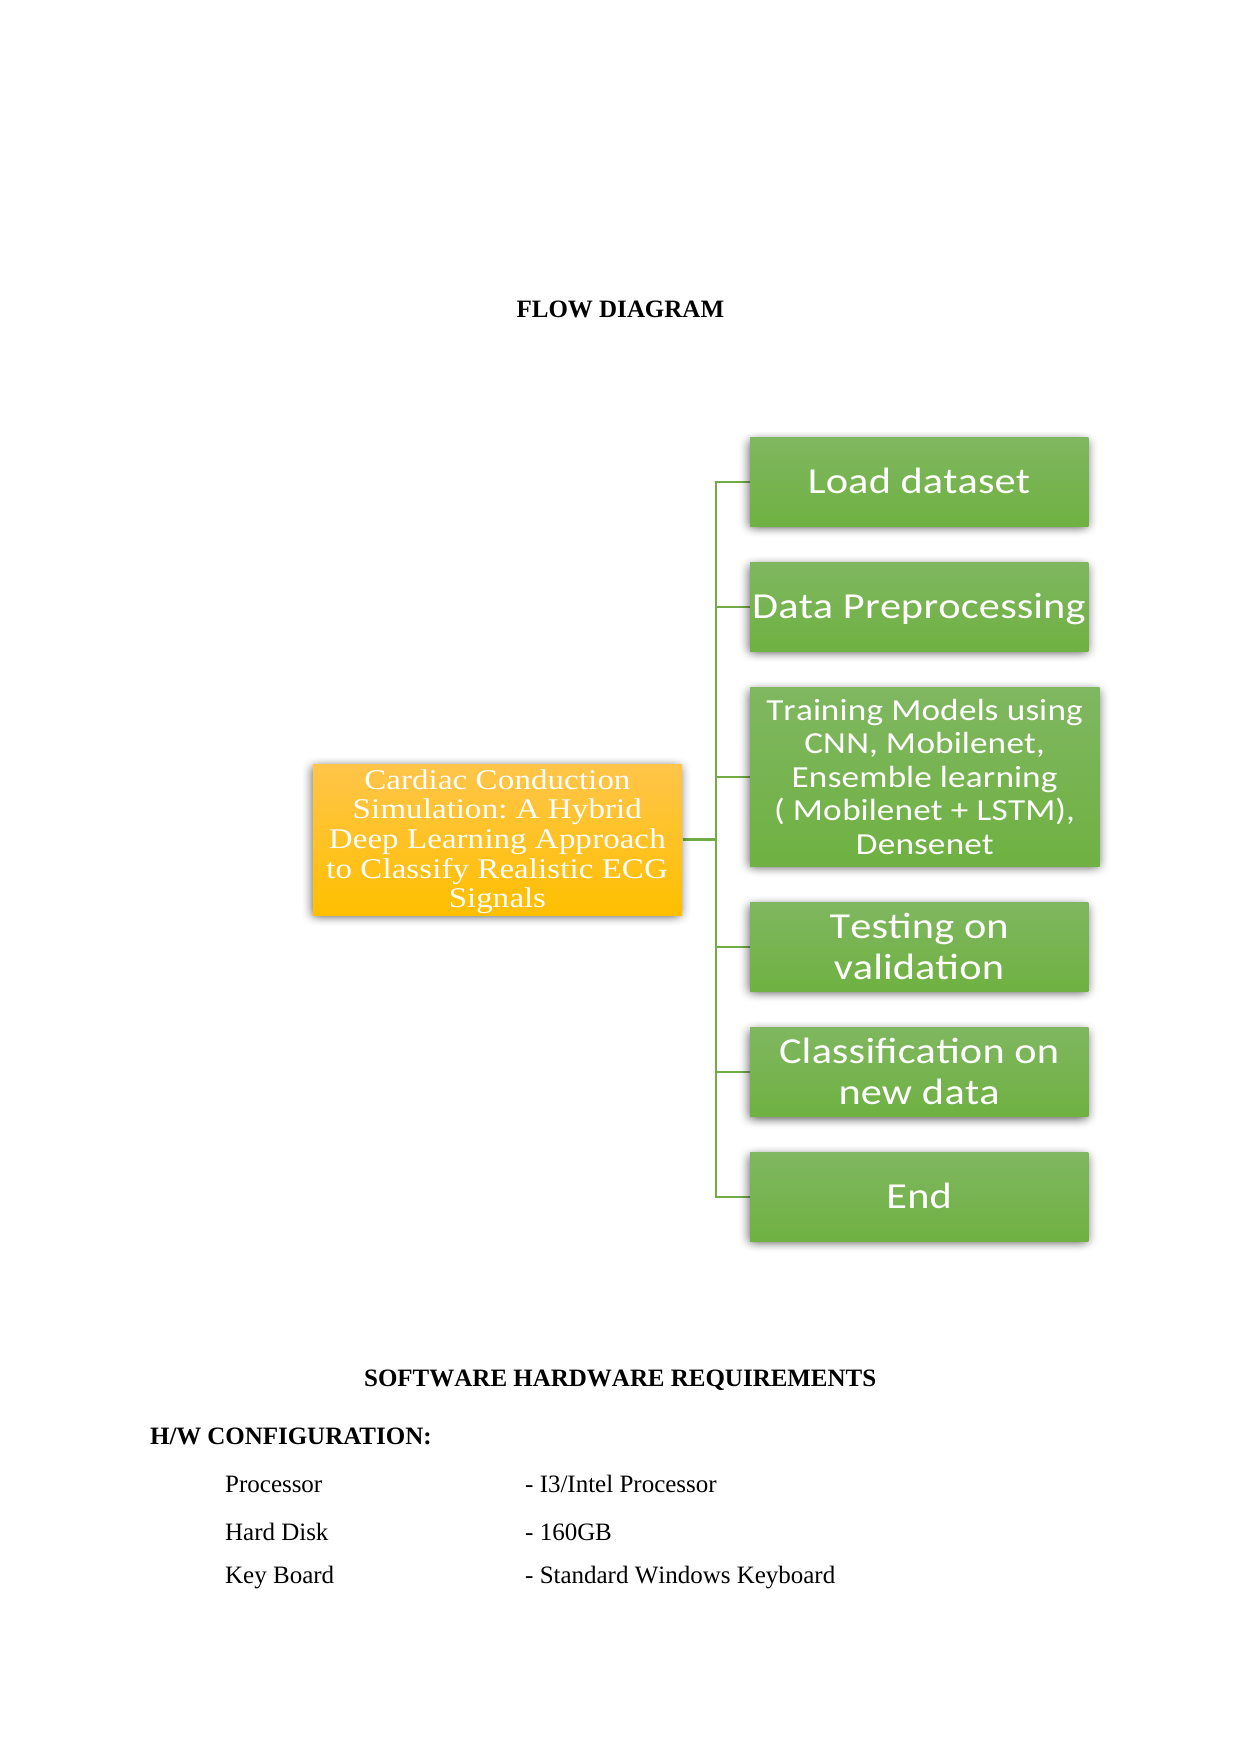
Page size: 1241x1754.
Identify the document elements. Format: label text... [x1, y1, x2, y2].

text SOFTWARE HARDWARE REQUIREMENTS [150, 1363, 1090, 1392]
text Processor - I3/Intel Processor [225, 1469, 1090, 1498]
text Hard Disk - 160GB [150, 1517, 1090, 1545]
text H/W CONFIGURATION: [150, 1421, 1090, 1450]
text FLOW DIAGRAM [150, 294, 1090, 323]
text Key Board - Standard Windows Keyboard [150, 1560, 1090, 1588]
